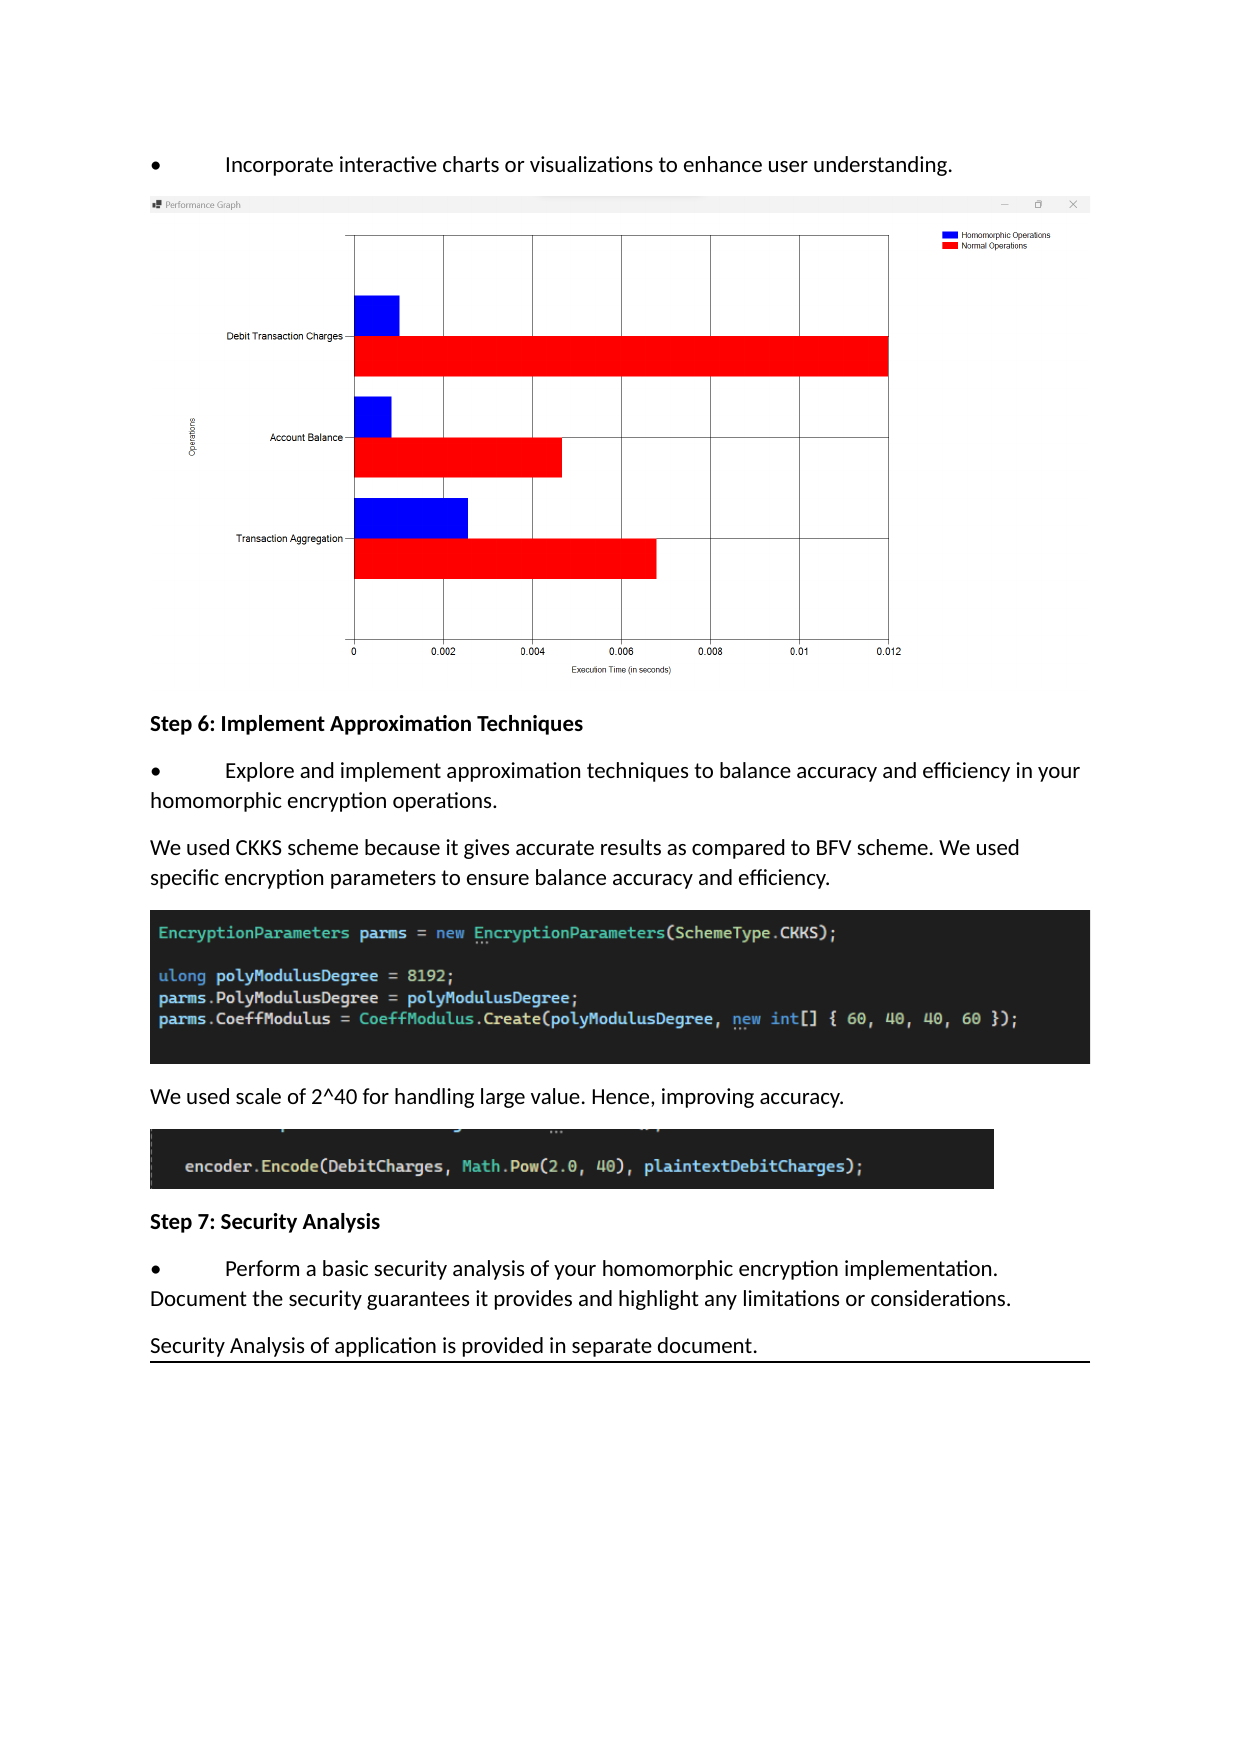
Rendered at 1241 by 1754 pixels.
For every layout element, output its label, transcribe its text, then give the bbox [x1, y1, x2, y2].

text • Perform a basic security analysis of your homomorphic encryption implementation. Document the security guarantees it provides and highlight any limitations or considerations. [150, 1254, 1090, 1312]
text • Explore and implement approximation techniques to balance accuracy and efficiency in your homomorphic encryption operations. [150, 756, 1090, 814]
picture [150, 1129, 994, 1189]
text • Incorporate interactive charts or visualizations to enhance user understanding. [150, 150, 1090, 178]
picture [150, 910, 1091, 1064]
text Step 7: Security Analysis [150, 1207, 1090, 1235]
text Security Analysis of application is provided in separate document. [150, 1331, 1090, 1361]
text We used scale of 2^40 for handling large value. Hence, improving accuracy. [150, 1082, 1090, 1110]
text We used CKKS scheme because it gives accurate results as compared to BFV scheme. We used specific encryption parameters to ensure balance accuracy and efficiency. [150, 833, 1090, 892]
text Step 6: Implement Approximation Techniques [150, 709, 1090, 737]
picture [150, 196, 1091, 691]
